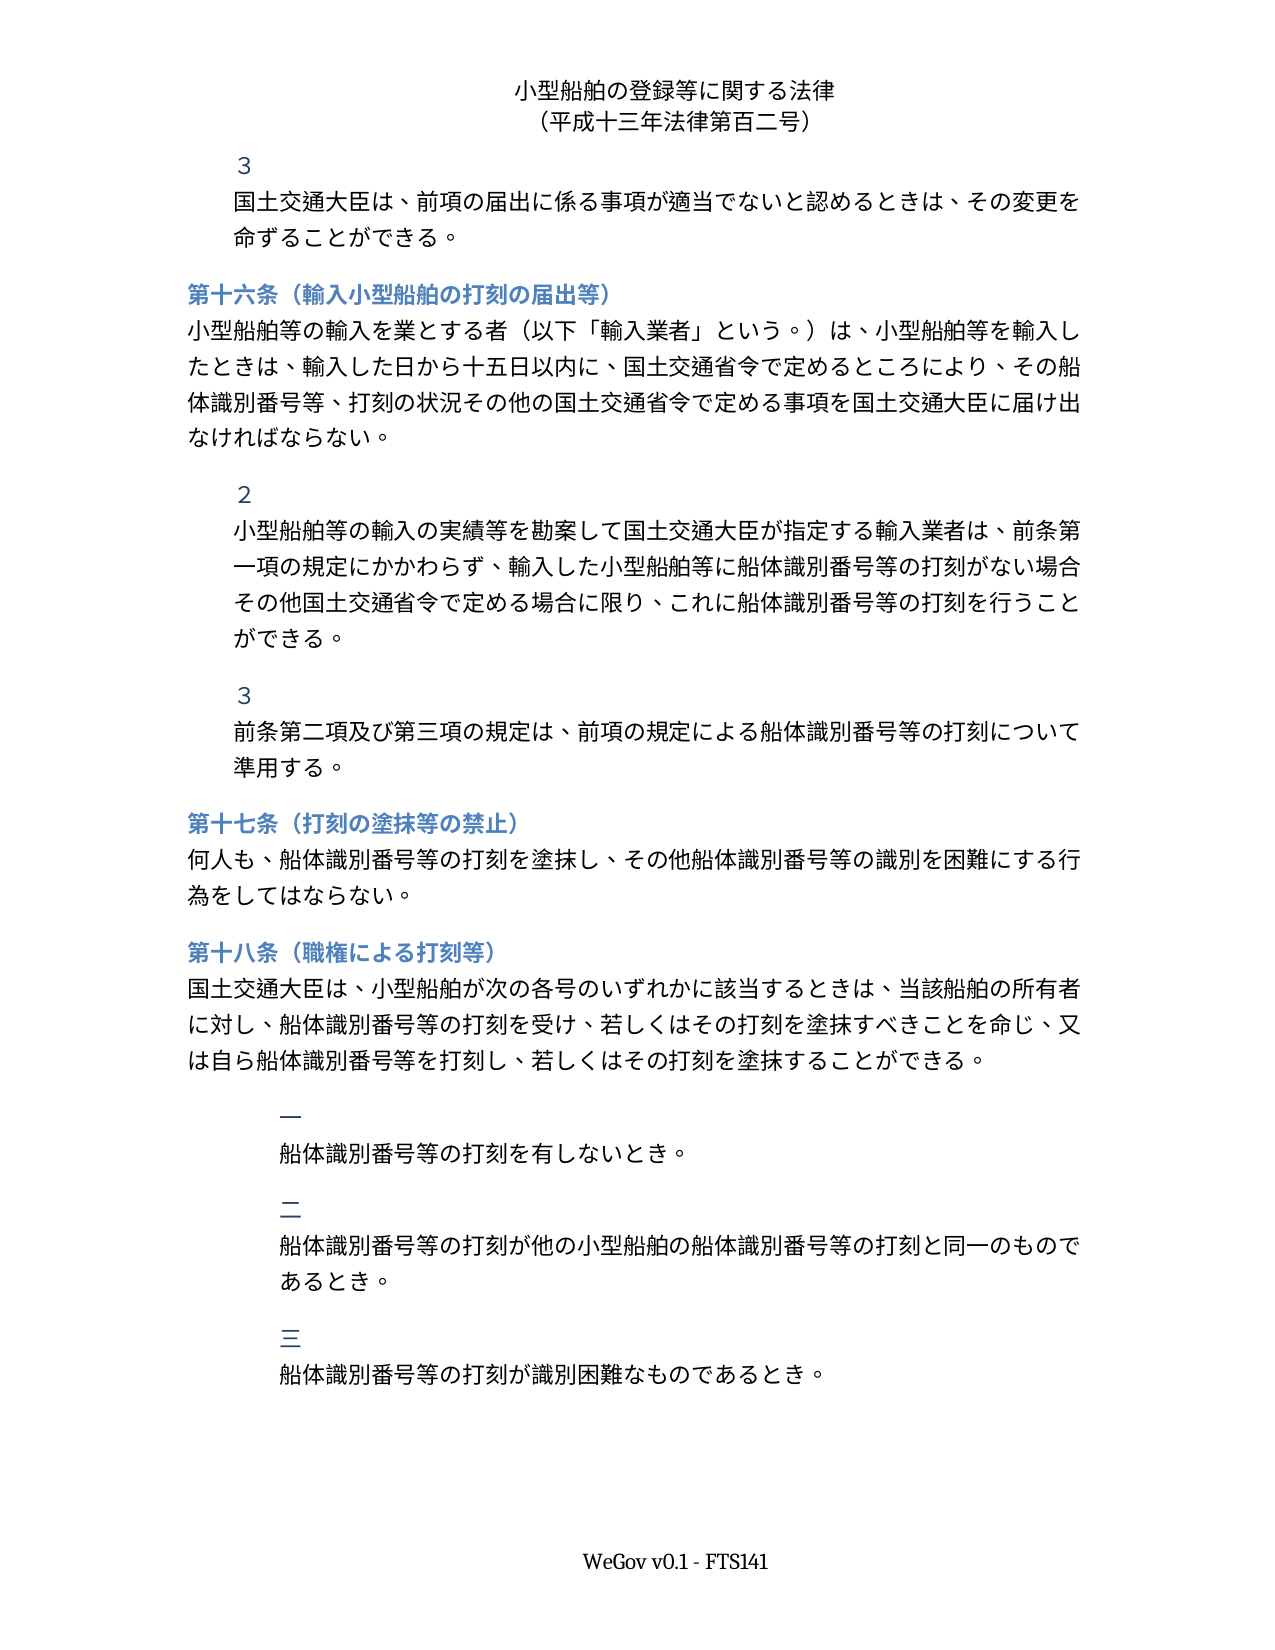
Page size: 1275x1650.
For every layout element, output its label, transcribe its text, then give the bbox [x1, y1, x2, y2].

text 国土交通大臣は、小型船舶が次の各号のいずれかに該当するときは、当該船舶の所有者に対し、船体識別番号等の打刻を受け、若しくはその打刻を塗抹すべきことを命じ、又は自ら船体識別番号等を打刻し、若しくはその打刻を塗抹することができる。 [187, 973, 1087, 1076]
subtitle 一 [279, 1102, 1087, 1133]
text 小型船舶等の輸入の実績等を勘案して国土交通大臣が指定する輸入業者は、前条第一項の規定にかかわらず、輸入した小型船舶等に船体識別番号等の打刻がない場合その他国土交通省令で定める場合に限り、これに船体識別番号等の打刻を行うことができる。 [233, 515, 1087, 654]
text 国土交通大臣は、前項の届出に係る事項が適当でないと認めるときは、その変更を命ずることができる。 [233, 186, 1087, 253]
subtitle 三 [279, 1323, 1087, 1354]
text 船体識別番号等の打刻が他の小型船舶の船体識別番号等の打刻と同一のものであるとき。 [279, 1230, 1087, 1297]
text 前条第二項及び第三項の規定は、前項の規定による船体識別番号等の打刻について準用する。 [233, 716, 1087, 783]
subtitle ２ [233, 479, 1087, 510]
text 船体識別番号等の打刻が識別困難なものであるとき。 [279, 1359, 1087, 1390]
subtitle ３ [233, 150, 1087, 181]
subtitle 二 [279, 1194, 1087, 1226]
subtitle 第十八条（職権による打刻等） [187, 937, 1087, 968]
subtitle 第十七条（打刻の塗抹等の禁止） [187, 808, 1087, 839]
subtitle 第十六条（輸入小型船舶の打刻の届出等） [187, 279, 1087, 310]
text 小型船舶等の輸入を業とする者（以下「輸入業者」という。）は、小型船舶等を輸入したときは、輸入した日から十五日以内に、国土交通省令で定めるところにより、その船体識別番号等、打刻の状況その他の国土交通省令で定める事項を国土交通大臣に届け出なければならない。 [187, 314, 1087, 454]
text 何人も、船体識別番号等の打刻を塗抹し、その他船体識別番号等の識別を困難にする行為をしてはならない。 [187, 844, 1087, 911]
text 船体識別番号等の打刻を有しないとき。 [279, 1137, 1087, 1169]
subtitle ３ [233, 680, 1087, 711]
